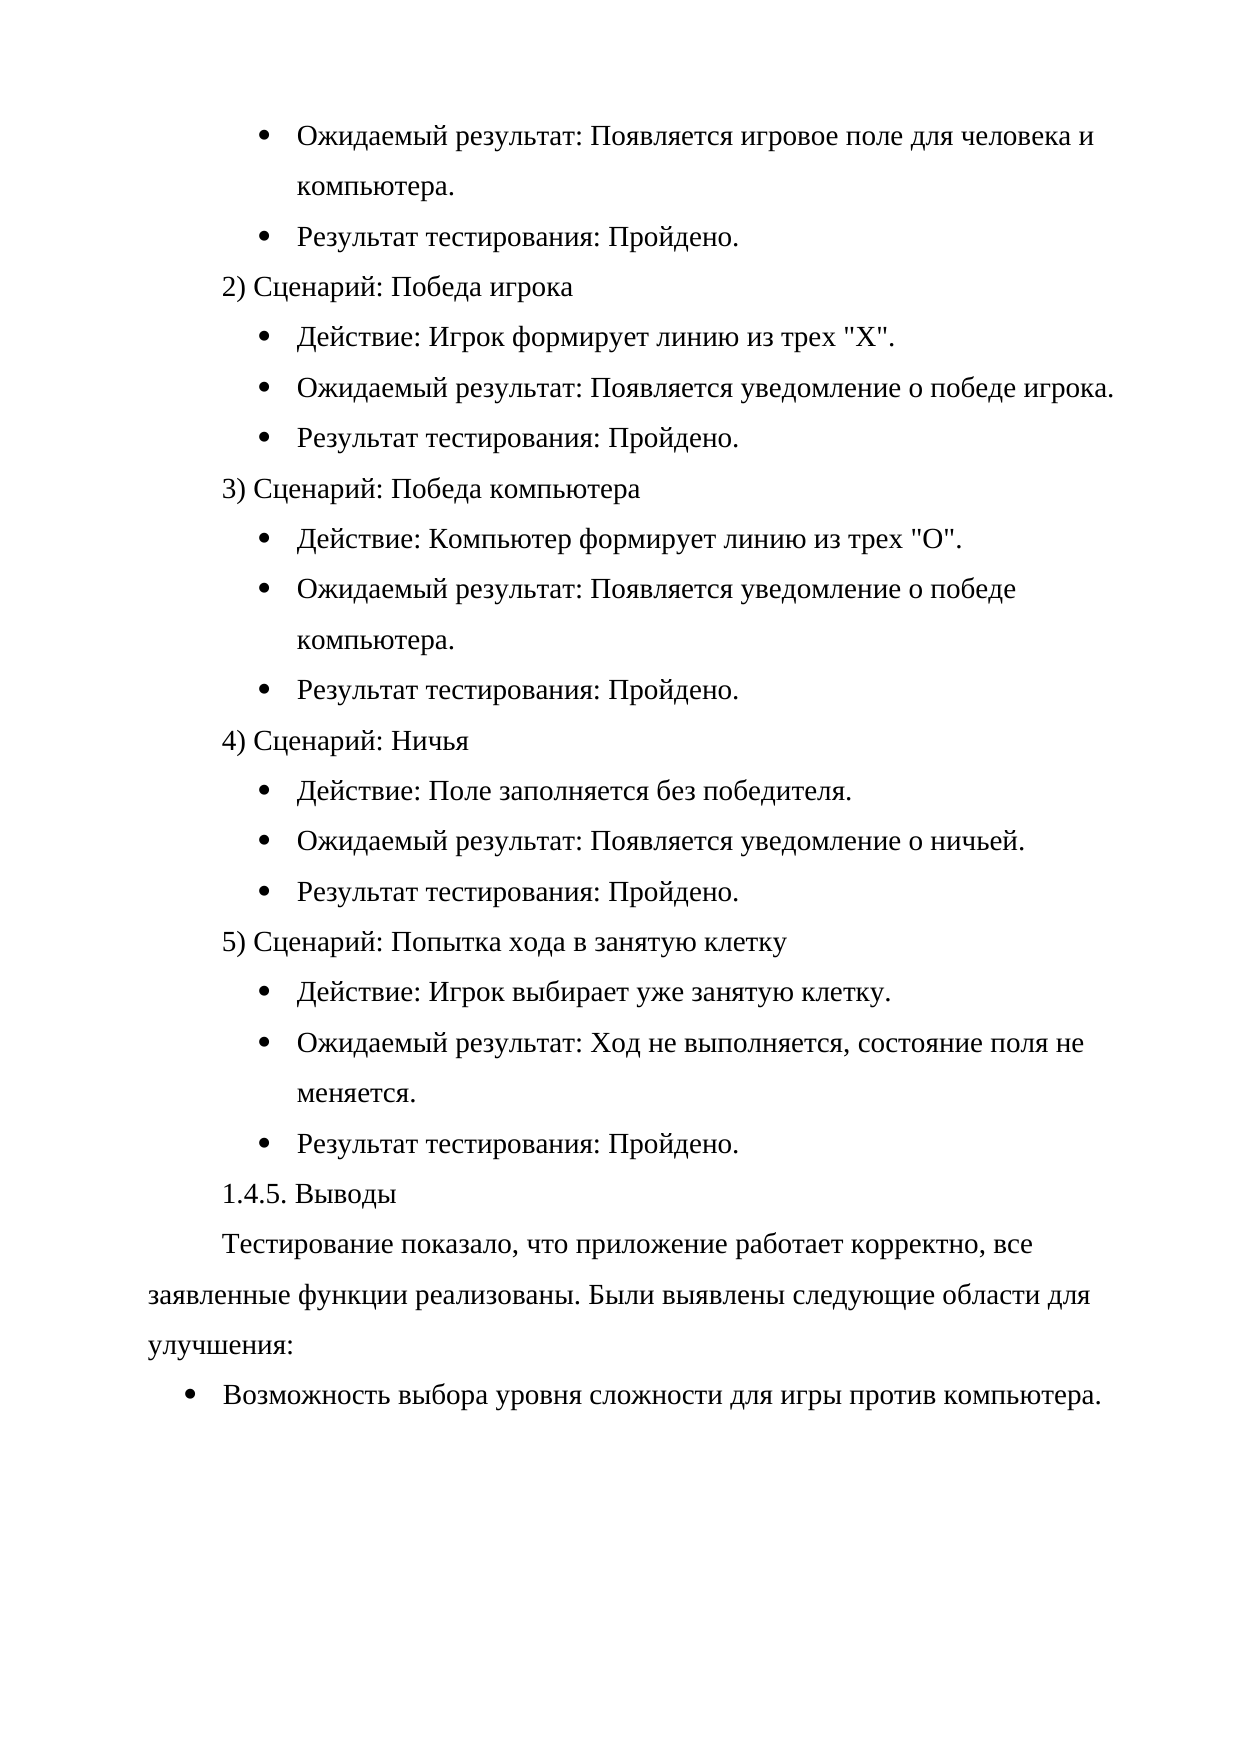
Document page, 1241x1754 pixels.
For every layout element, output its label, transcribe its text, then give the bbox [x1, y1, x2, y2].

text 2) Сценарий: Победа игрока [148, 269, 1152, 303]
list Результат тестирования: Пройдено. [259, 420, 1152, 454]
list Действие: Компьютер формирует линию из трех "O". [259, 521, 1152, 555]
list Ожидаемый результат: Появляется уведомление о победе игрока. [259, 370, 1152, 404]
list Результат тестирования: Пройдено. [259, 219, 1152, 252]
list Ожидаемый результат: Появляется уведомление о победе компьютера. [259, 572, 1152, 656]
text 4) Сценарий: Ничья [148, 723, 1152, 756]
list Действие: Поле заполняется без победителя. [259, 773, 1152, 807]
text 3) Сценарий: Победа компьютера [148, 471, 1152, 504]
list Результат тестирования: Пройдено. [259, 672, 1152, 706]
text 1.4.5. Выводы [148, 1176, 1152, 1210]
text 5) Сценарий: Попытка хода в занятую клетку [148, 924, 1152, 958]
list Действие: Игрок формирует линию из трех "X". [259, 319, 1152, 353]
list Ожидаемый результат: Ход не выполняется, состояние поля не меняется. [259, 1025, 1152, 1109]
list Результат тестирования: Пройдено. [259, 874, 1152, 907]
list Ожидаемый результат: Появляется уведомление о ничьей. [259, 823, 1152, 857]
list Результат тестирования: Пройдено. [259, 1126, 1152, 1159]
list Ожидаемый результат: Появляется игровое поле для человека и компьютера. [259, 118, 1152, 202]
list Возможность выбора уровня сложности для игры против компьютера. [185, 1377, 1152, 1411]
text Тестирование показало, что приложение работает корректно, все заявленные функции реализованы. Были выявлены следующие области для улучшения: [148, 1226, 1152, 1361]
list Действие: Игрок выбирает уже занятую клетку. [259, 974, 1152, 1008]
